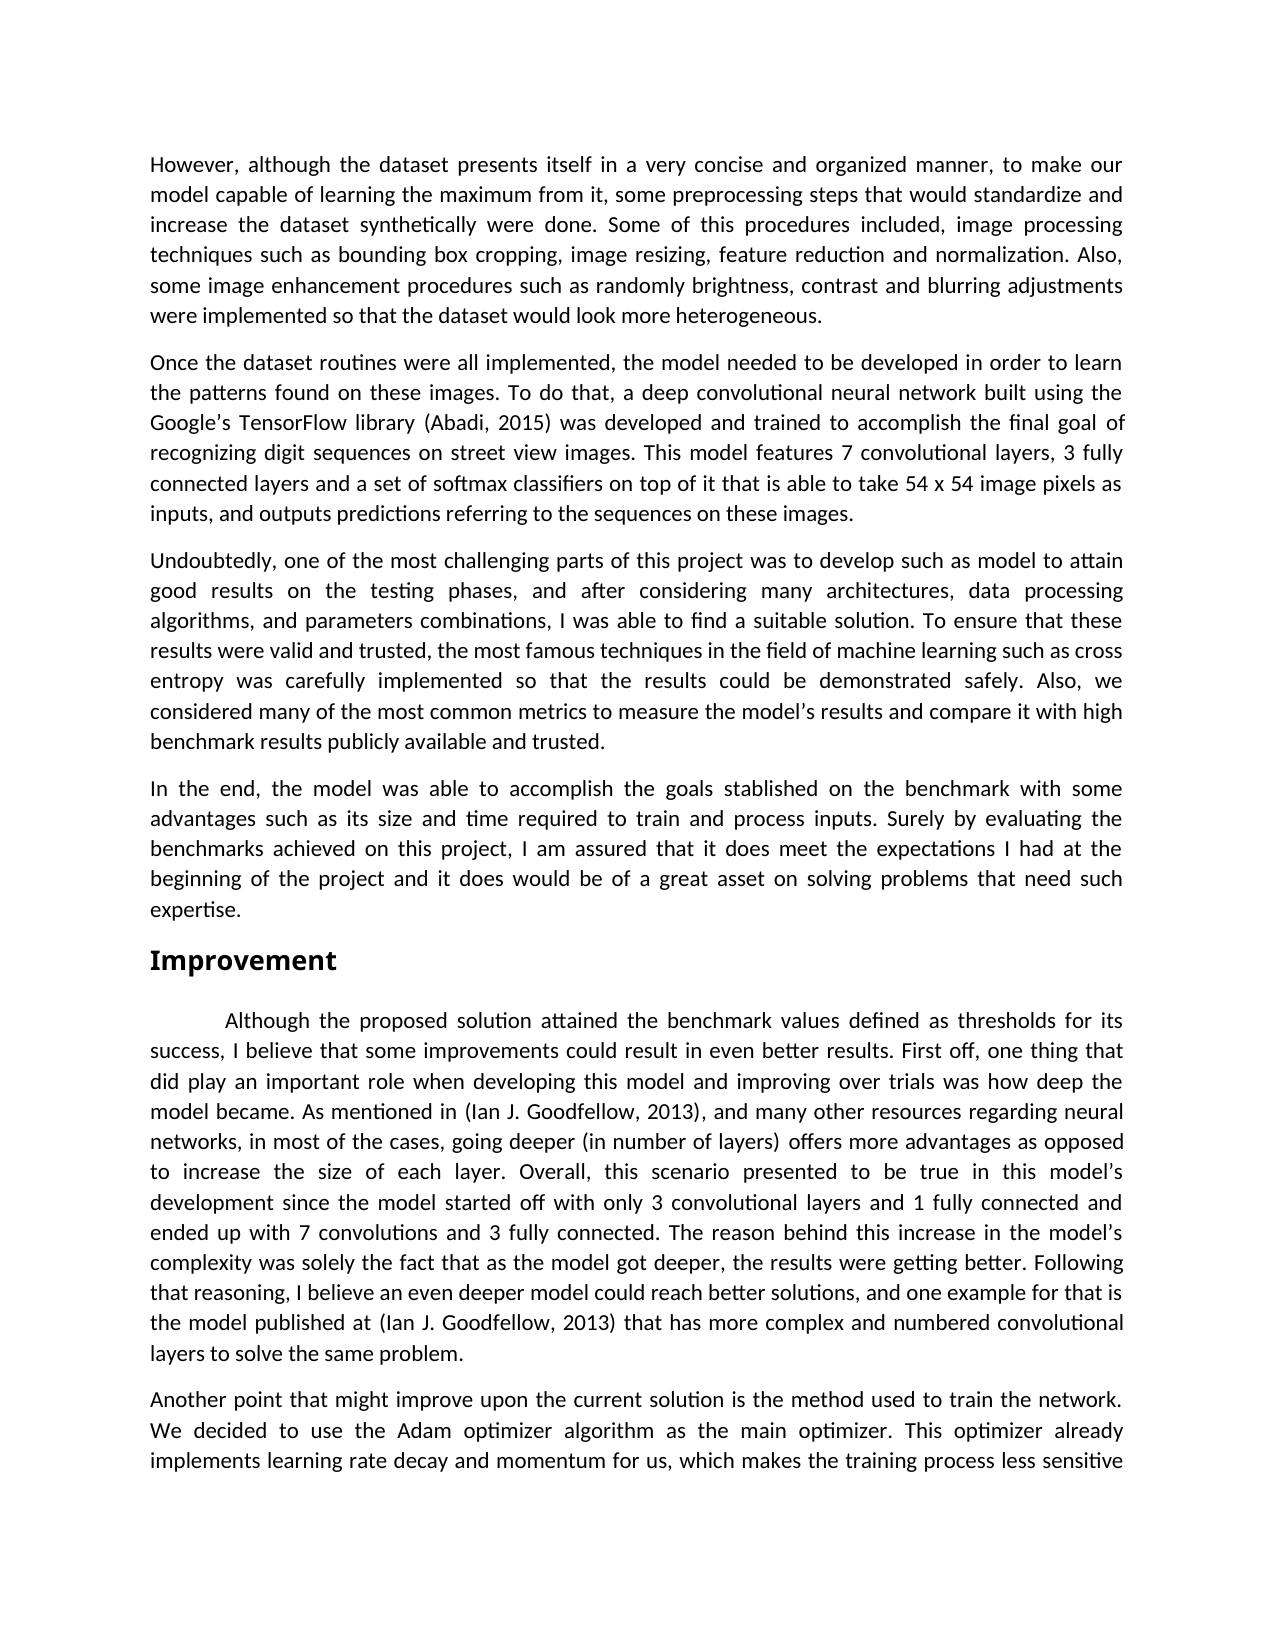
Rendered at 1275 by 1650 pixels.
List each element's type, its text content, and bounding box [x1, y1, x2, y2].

text Undoubtedly, one of the most challenging parts of this project was to develop such as model to attain good results on the testing phases, and after considering many architectures, data processing algorithms, and parameters combinations, I was able to find a suitable solution. To ensure that these results were valid and trusted, the most famous techniques in the field of machine learning such as cross entropy was carefully implemented so that the results could be demonstrated safely. Also, we considered many of the most common metrics to measure the model’s results and compare it with high benchmark results publicly available and trusted. [150, 546, 1125, 755]
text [150, 1386, 1125, 1474]
text Once the dataset routines were all implemented, the model needed to be developed in order to learn the patterns found on these images. To do that, a deep convolutional neural network built using the Google’s TensorFlow library was developed and trained to accomplish the final goal of recognizing digit sequences on street view images. This model features 7 convolutional layers, 3 fully connected layers and a set of softmax classifiers on top of it that is able to take 54 x 54 image pixels as inputs, and outputs predictions referring to the sequences on these images. [150, 348, 1125, 527]
text In the end, the model was able to accomplish the goals stablished on the benchmark with some advantages such as its size and time required to train and process inputs. Surely by evaluating the benchmarks achieved on this project, I am assured that it does meet the expectations I had at the beginning of the project and it does would be of a great asset on solving problems that need such expertise. [150, 774, 1125, 923]
text Although the proposed solution attained the benchmark values defined as thresholds for its success, I believe that some improvements could result in even better results. First off, one thing that did play an important role when developing this model and improving over trials was how deep the model became. As mentioned in , and many other resources regarding neural networks, in most of the cases, going deeper (in number of layers) offers more advantages as opposed to increase the size of each layer. Overall, this scenario presented to be true in this model’s development since the model started off with only 3 convolutional layers and 1 fully connected and ended up with 7 convolutions and 3 fully connected. The reason behind this increase in the model’s complexity was solely the fact that as the model got deeper, the results were getting better. Following that reasoning, I believe an even deeper model could reach better solutions, and one example for that is the model published at that has more complex and numbered convolutional layers to solve the same problem. [150, 1006, 1125, 1367]
subtitle Improvement [150, 942, 1125, 978]
text However, although the dataset presents itself in a very concise and organized manner, to make our model capable of learning the maximum from it, some preprocessing steps that would standardize and increase the dataset synthetically were done. Some of this procedures included, image processing techniques such as bounding box cropping, image resizing, feature reduction and normalization. Also, some image enhancement procedures such as randomly brightness, contrast and blurring adjustments were implemented so that the dataset would look more heterogeneous. [150, 150, 1125, 329]
